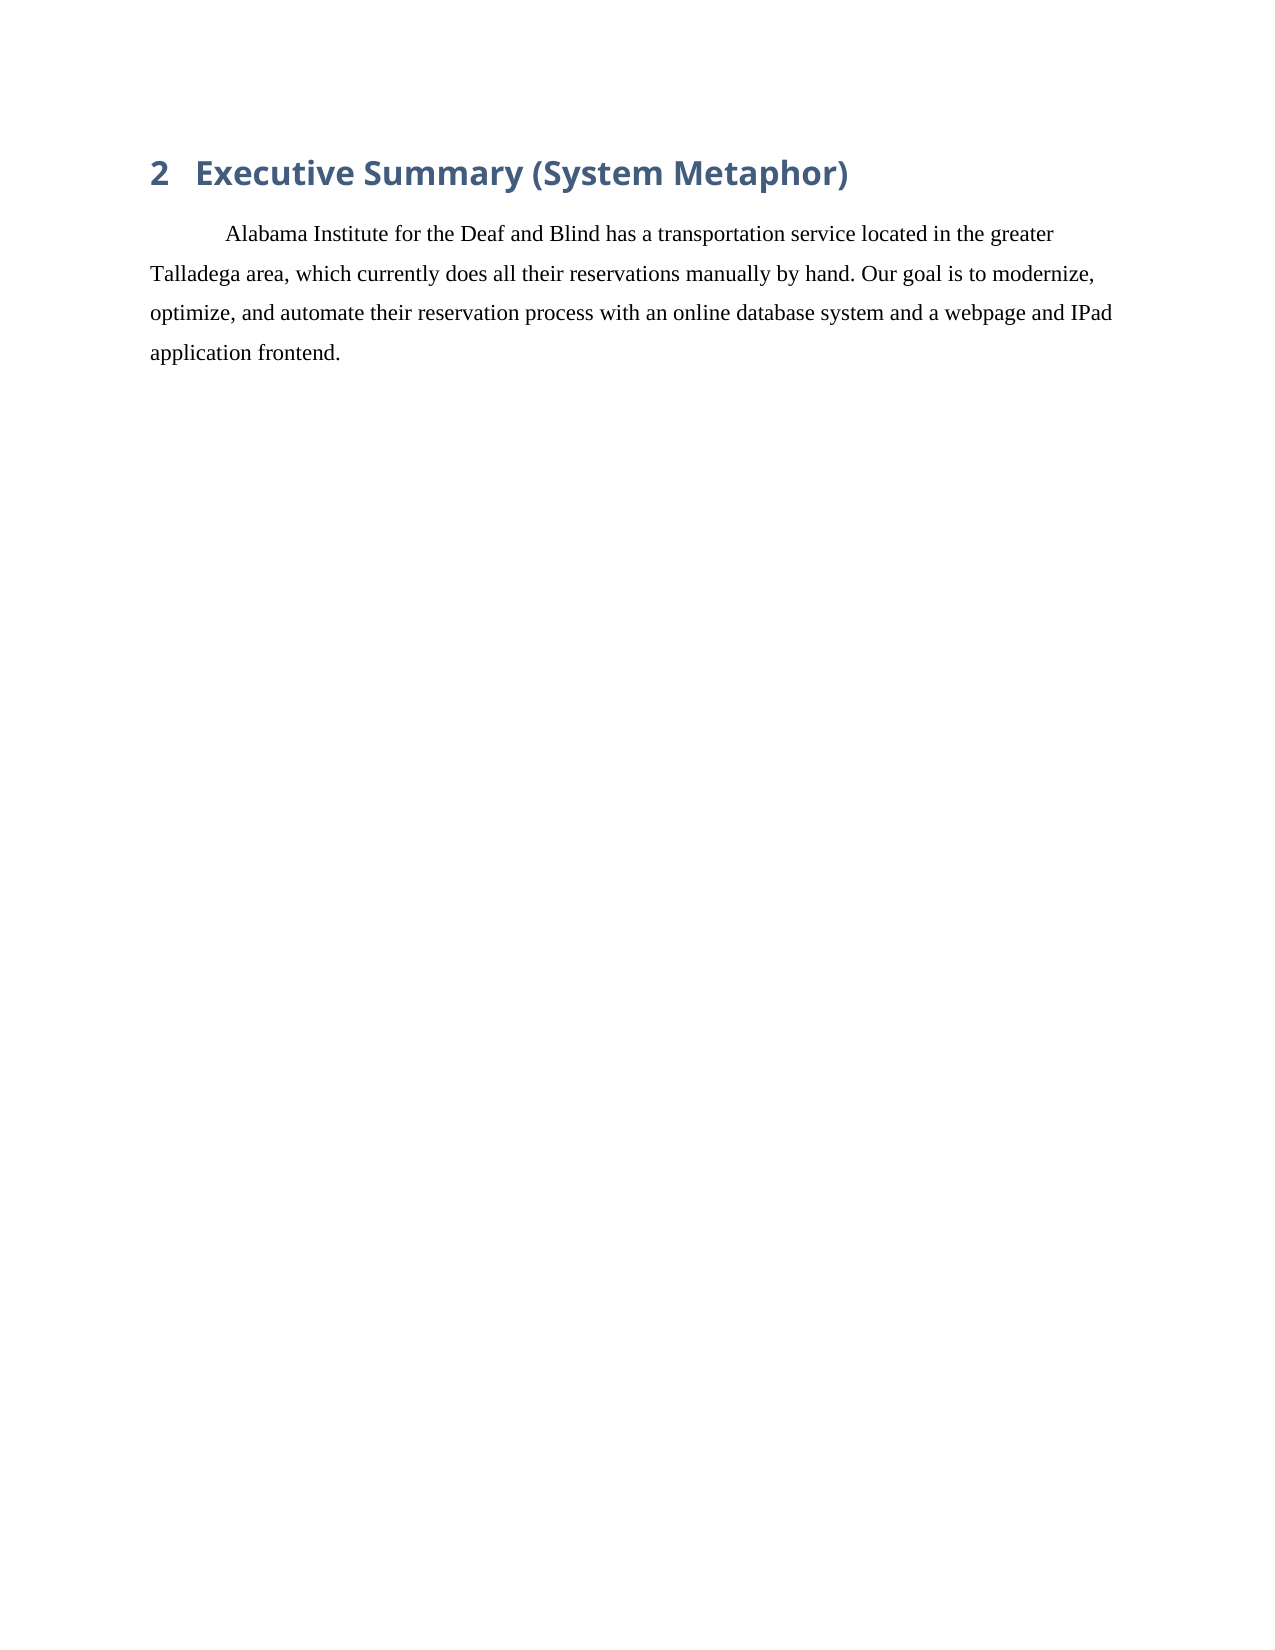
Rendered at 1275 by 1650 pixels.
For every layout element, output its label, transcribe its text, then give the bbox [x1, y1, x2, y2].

text Alabama Institute for the Deaf and Blind has a transportation service located in the greater Talladega area, which currently does all their reservations manually by hand. Our goal is to modernize, optimize, and automate their reservation process with an online database system and a webpage and IPad application frontend. [150, 220, 1125, 365]
subtitle Executive Summary (System Metaphor) [150, 150, 1125, 195]
